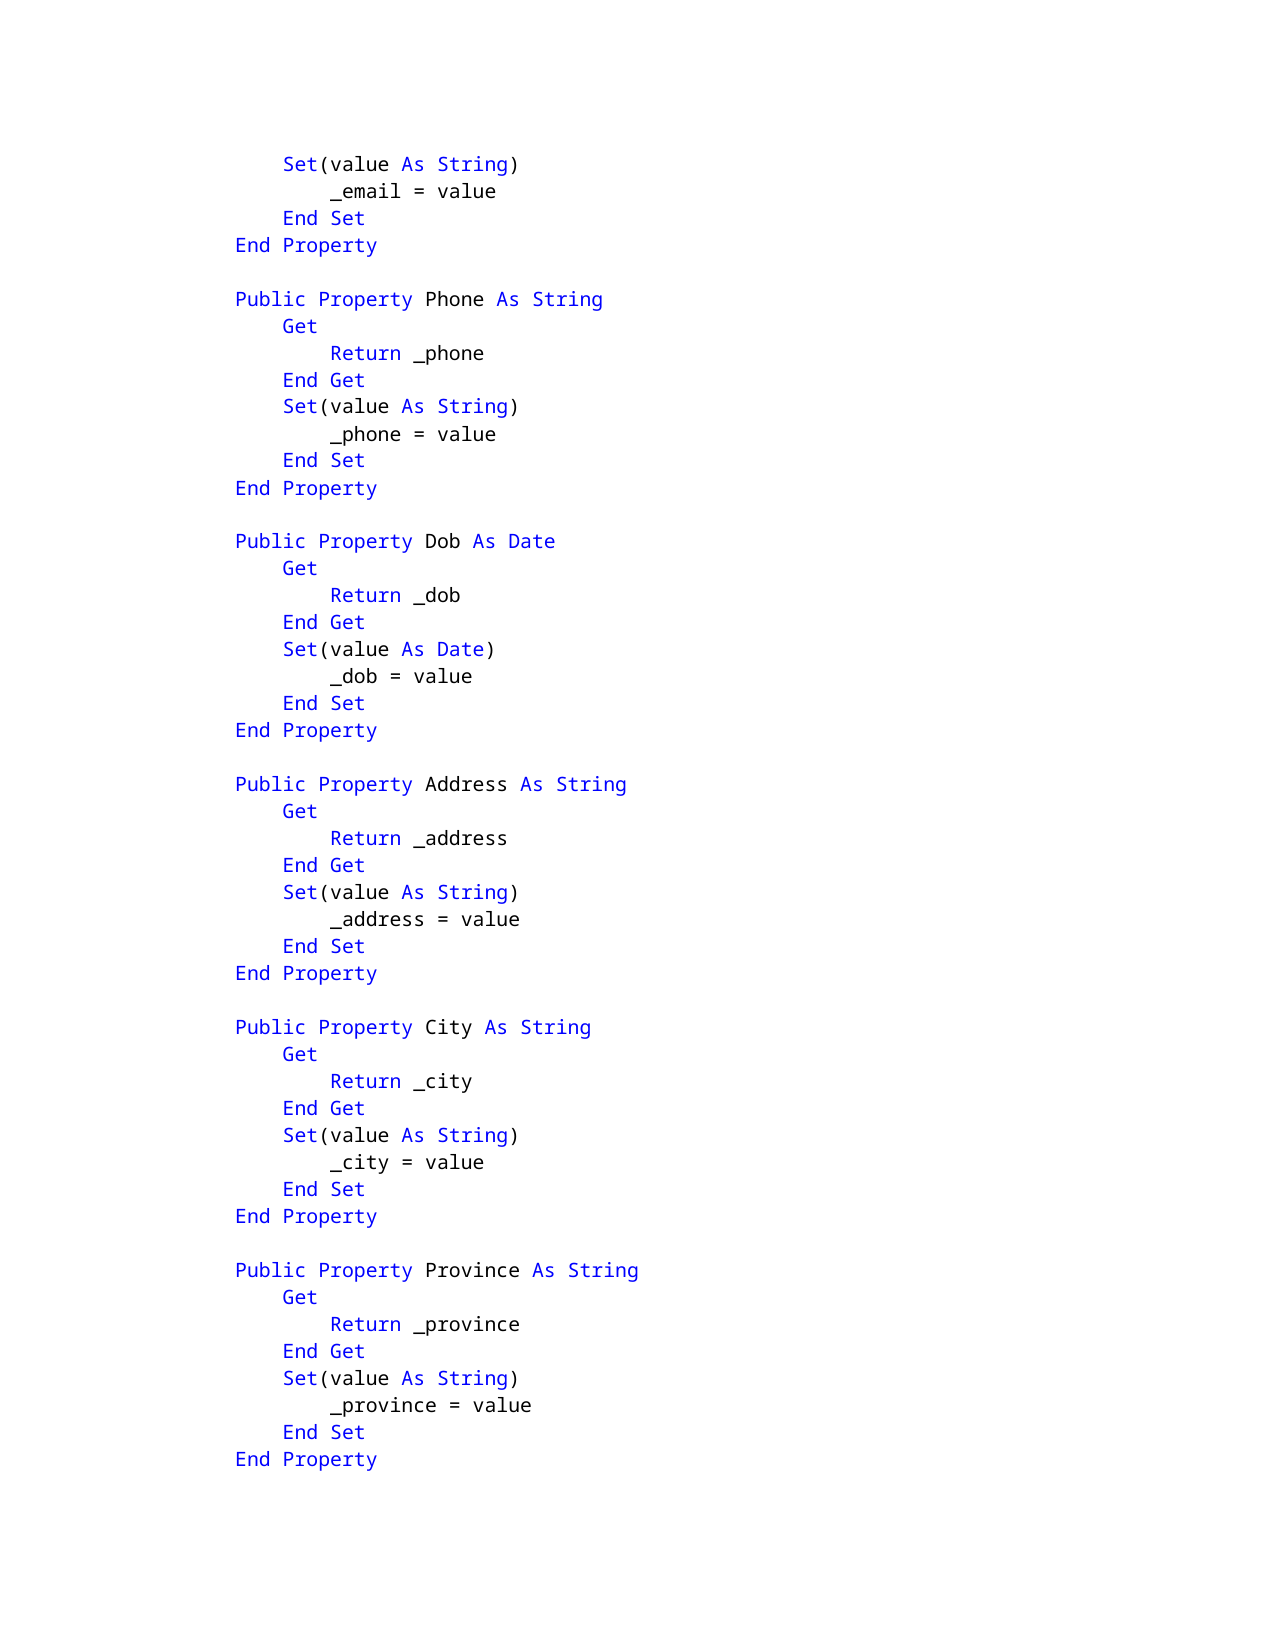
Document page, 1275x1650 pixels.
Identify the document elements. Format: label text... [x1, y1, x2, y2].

text End Get [187, 609, 1087, 636]
text End Set [187, 1175, 1087, 1202]
text Get [187, 1040, 1087, 1067]
text End Property [187, 717, 1087, 743]
text End Get [187, 1094, 1087, 1121]
text Set(value As String) [187, 878, 1087, 905]
text _city = value [187, 1148, 1087, 1175]
text Public Property Dob As Date [187, 528, 1087, 555]
text End Get [187, 1337, 1087, 1364]
text _province = value [187, 1391, 1087, 1418]
text Return _dob [187, 582, 1087, 609]
text Get [187, 797, 1087, 824]
text End Set [187, 932, 1087, 959]
text Set(value As Date) [187, 636, 1087, 663]
text _address = value [187, 905, 1087, 932]
text End Property [187, 231, 1087, 258]
text Public Property Address As String [187, 771, 1087, 797]
text End Property [187, 1202, 1087, 1229]
text End Set [187, 204, 1087, 231]
text Set(value As String) [187, 1121, 1087, 1148]
text _dob = value [187, 663, 1087, 689]
text Get [187, 1283, 1087, 1310]
text Get [187, 312, 1087, 339]
text Public Property City As String [187, 1013, 1087, 1040]
text Public Property Phone As String [187, 285, 1087, 312]
text End Get [187, 366, 1087, 393]
text Set(value As String) [187, 1364, 1087, 1391]
text Public Property Province As String [187, 1256, 1087, 1283]
text _phone = value [187, 420, 1087, 447]
text Return _address [187, 824, 1087, 851]
text End Property [187, 1445, 1087, 1472]
text End Set [187, 689, 1087, 717]
text Set(value As String) [187, 393, 1087, 420]
text End Set [187, 447, 1087, 474]
text End Set [187, 1418, 1087, 1445]
text Get [187, 555, 1087, 582]
text Set(value As String) [187, 150, 1087, 177]
text Return _city [187, 1067, 1087, 1094]
text Return _province [187, 1310, 1087, 1337]
text _email = value [187, 177, 1087, 204]
text End Property [187, 959, 1087, 986]
text Return _phone [187, 339, 1087, 366]
text End Get [187, 851, 1087, 878]
text End Property [187, 474, 1087, 501]
